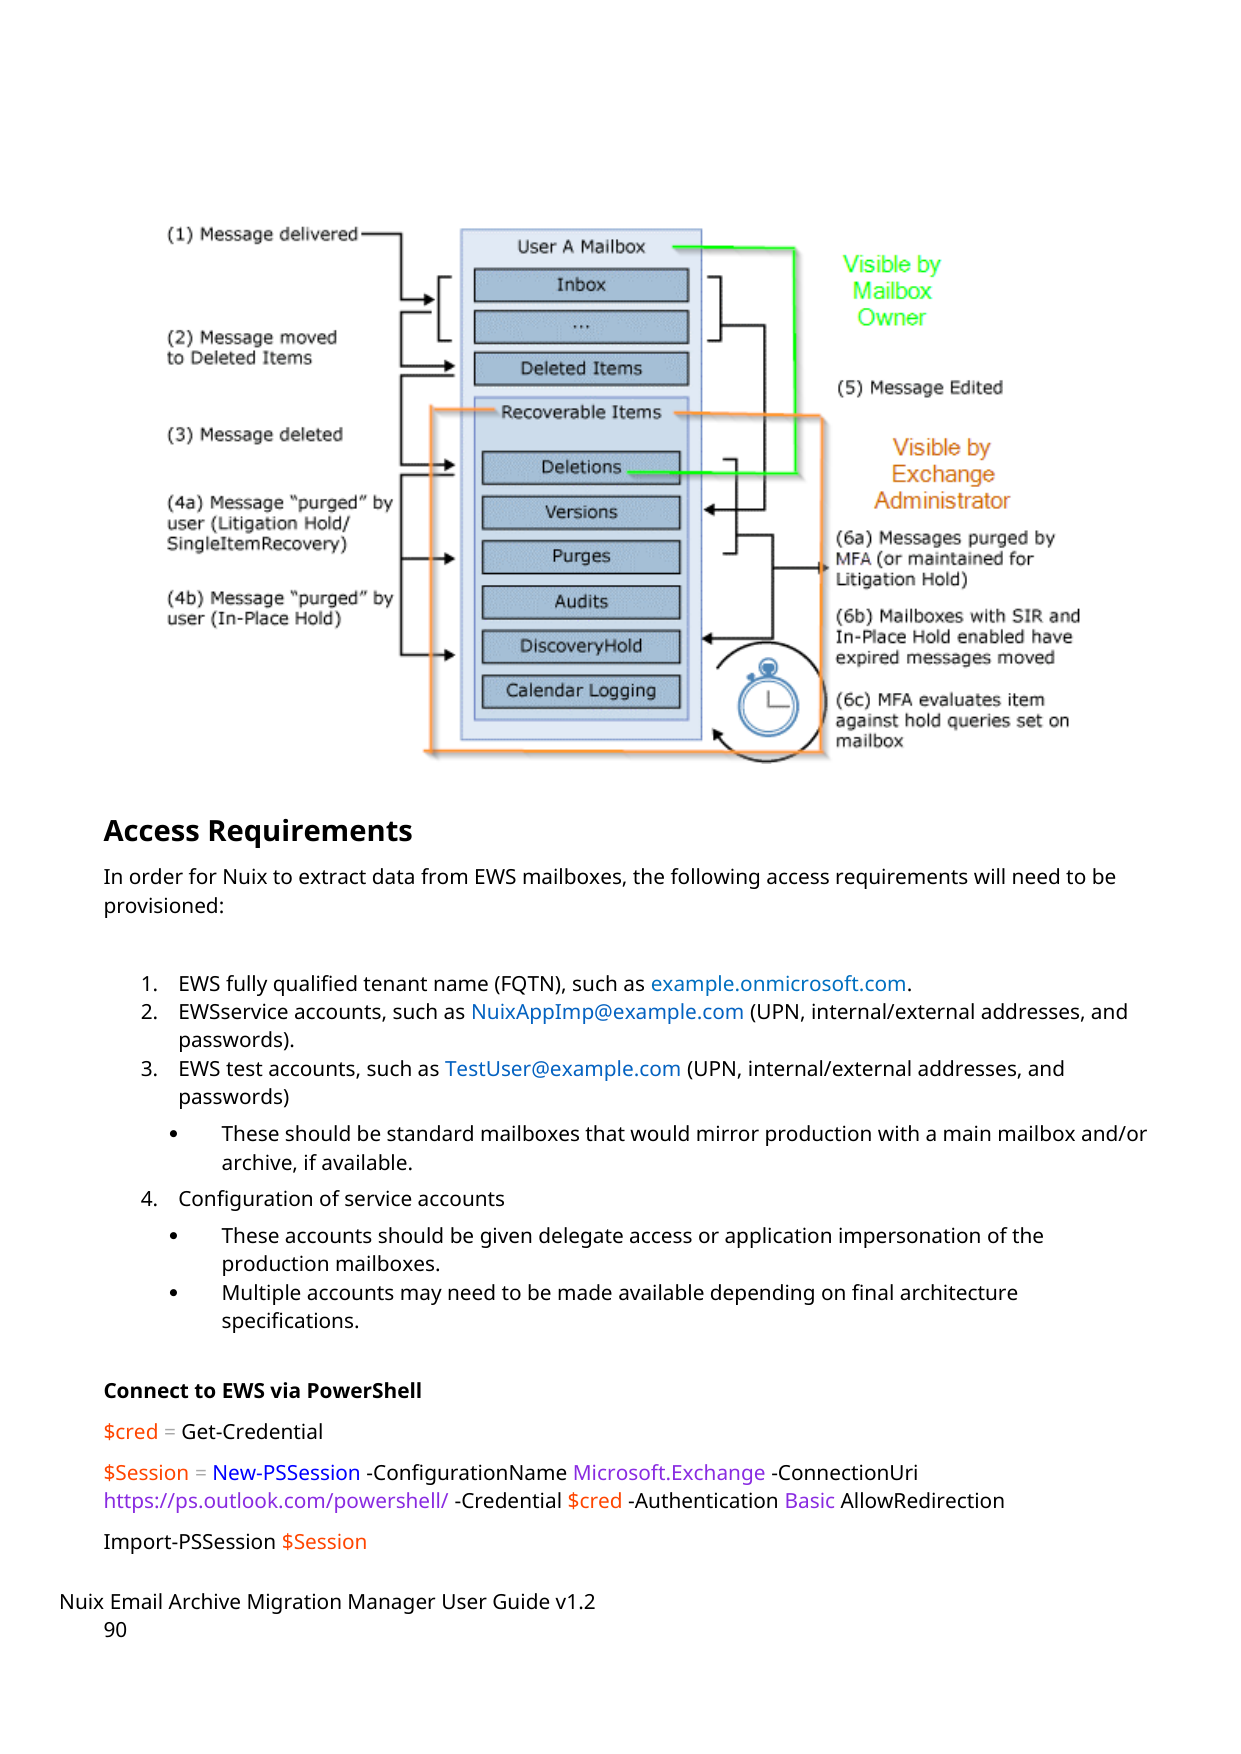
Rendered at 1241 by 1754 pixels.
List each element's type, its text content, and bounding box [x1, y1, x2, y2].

list These should be standard mailboxes that would mirror production with a main mailbox and/or archive, if available. [170, 1119, 1152, 1176]
list EWS test accounts, such as TestUser@example.com (UPN, internal/external addresses, and passwords) [141, 1054, 1152, 1111]
subtitle Access Requirements [103, 810, 1152, 850]
text Import-PSSession $Session [103, 1527, 1152, 1556]
text Connect to EWS via PowerShell [103, 1376, 1152, 1404]
text $cred = Get-Credential [103, 1417, 1152, 1445]
picture [166, 224, 1089, 764]
text In order for Nuix to extract data from EWS mailboxes, the following access requirements will need to be provisioned: [103, 862, 1152, 919]
list Multiple accounts may need to be made available depending on final architecture specifications. [170, 1278, 1152, 1335]
list EWSservice accounts, such as NuixAppImp@example.com (UPN, internal/external addresses, and passwords). [141, 997, 1152, 1054]
list These accounts should be given delegate access or application impersonation of the production mailboxes. [170, 1221, 1152, 1278]
list Configuration of service accounts [141, 1184, 1152, 1213]
text $Session = New-PSSession -ConfigurationName Microsoft.Exchange -ConnectionUri https://ps.outlook.com/powershell/ -Credential $cred -Authentication Basic AllowRedirection [103, 1458, 1152, 1514]
list EWS fully qualified tenant name (FQTN), such as example.onmicrosoft.com. [141, 969, 1152, 997]
